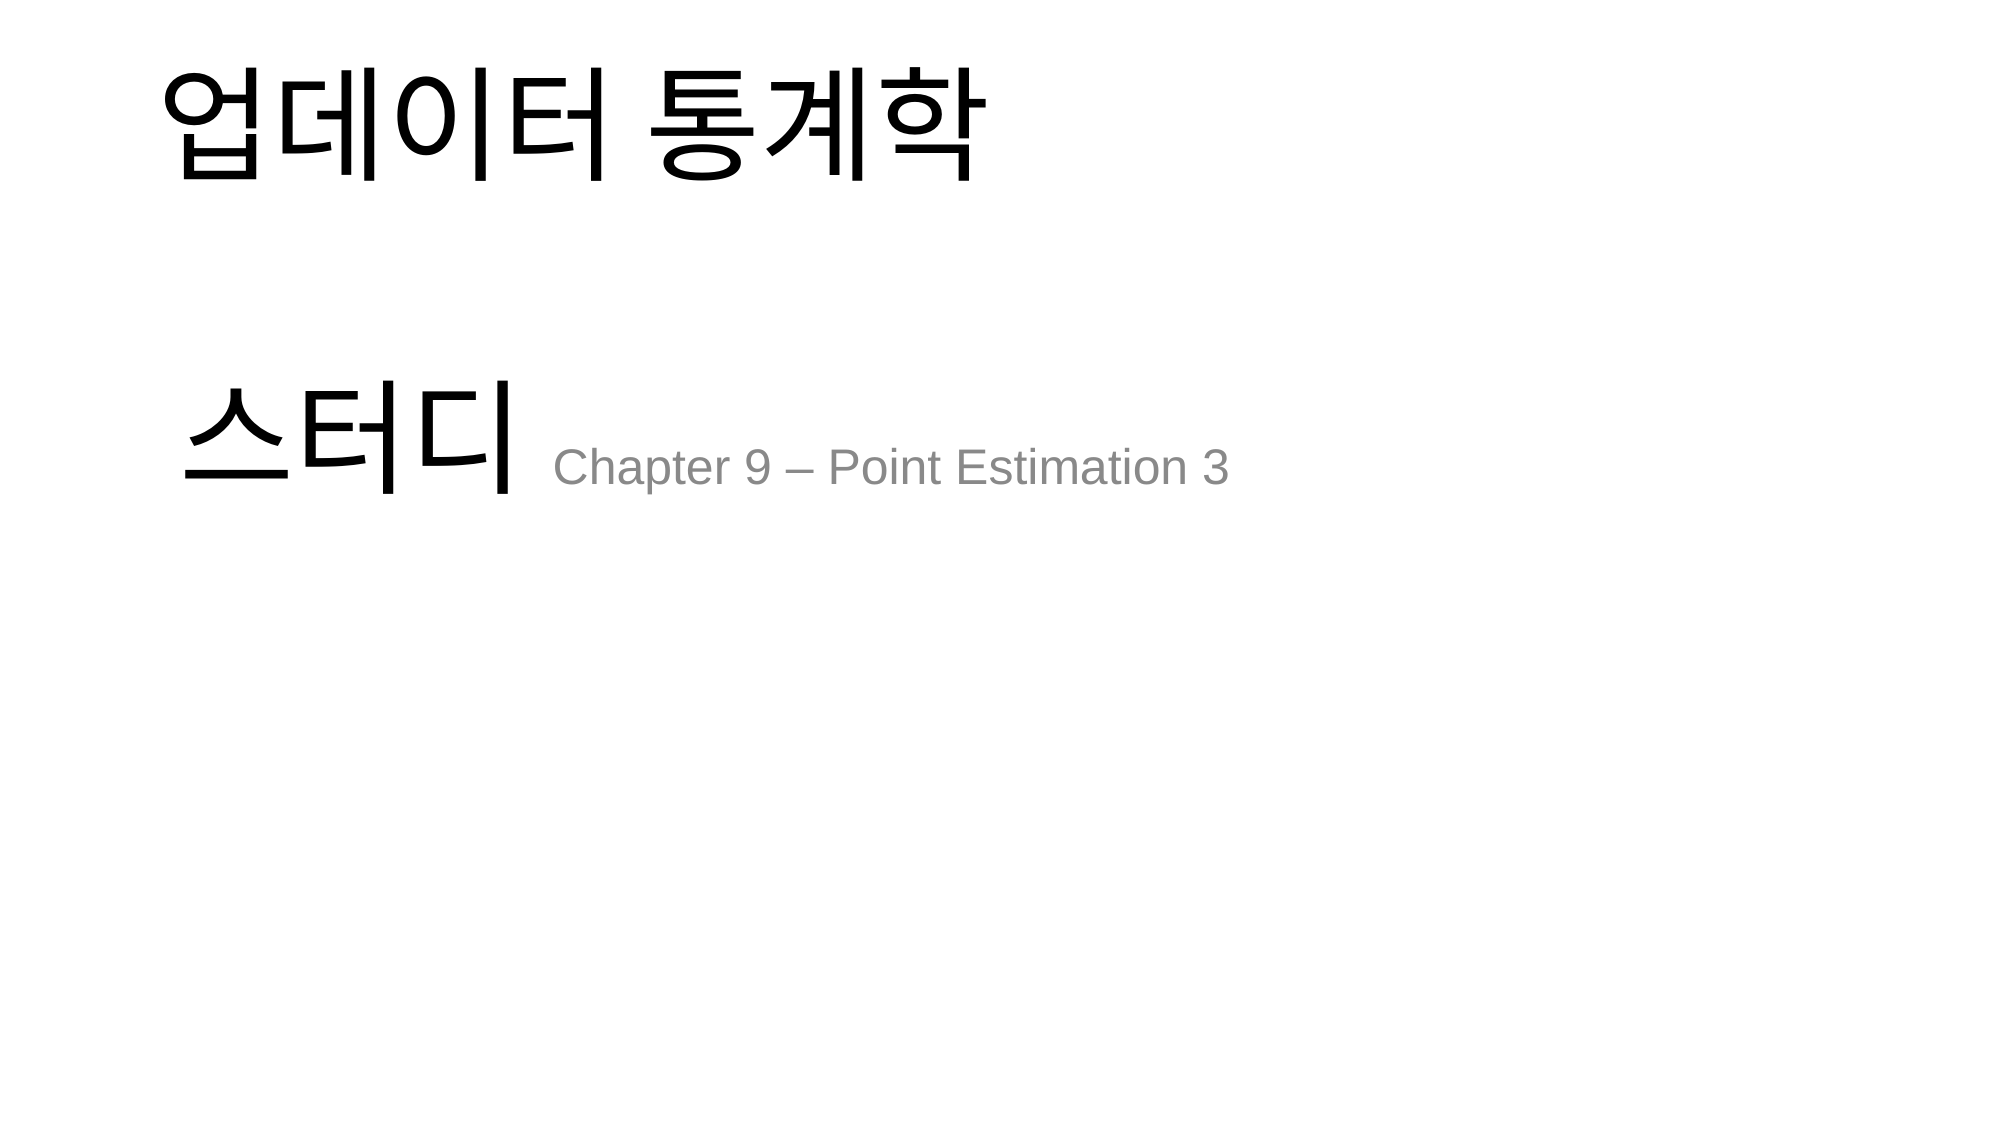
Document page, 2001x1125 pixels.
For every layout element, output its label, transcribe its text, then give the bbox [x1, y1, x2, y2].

text 업데이터 통계학 스터디 Chapter 9 – Point Estimation 3 [157, 26, 1352, 520]
